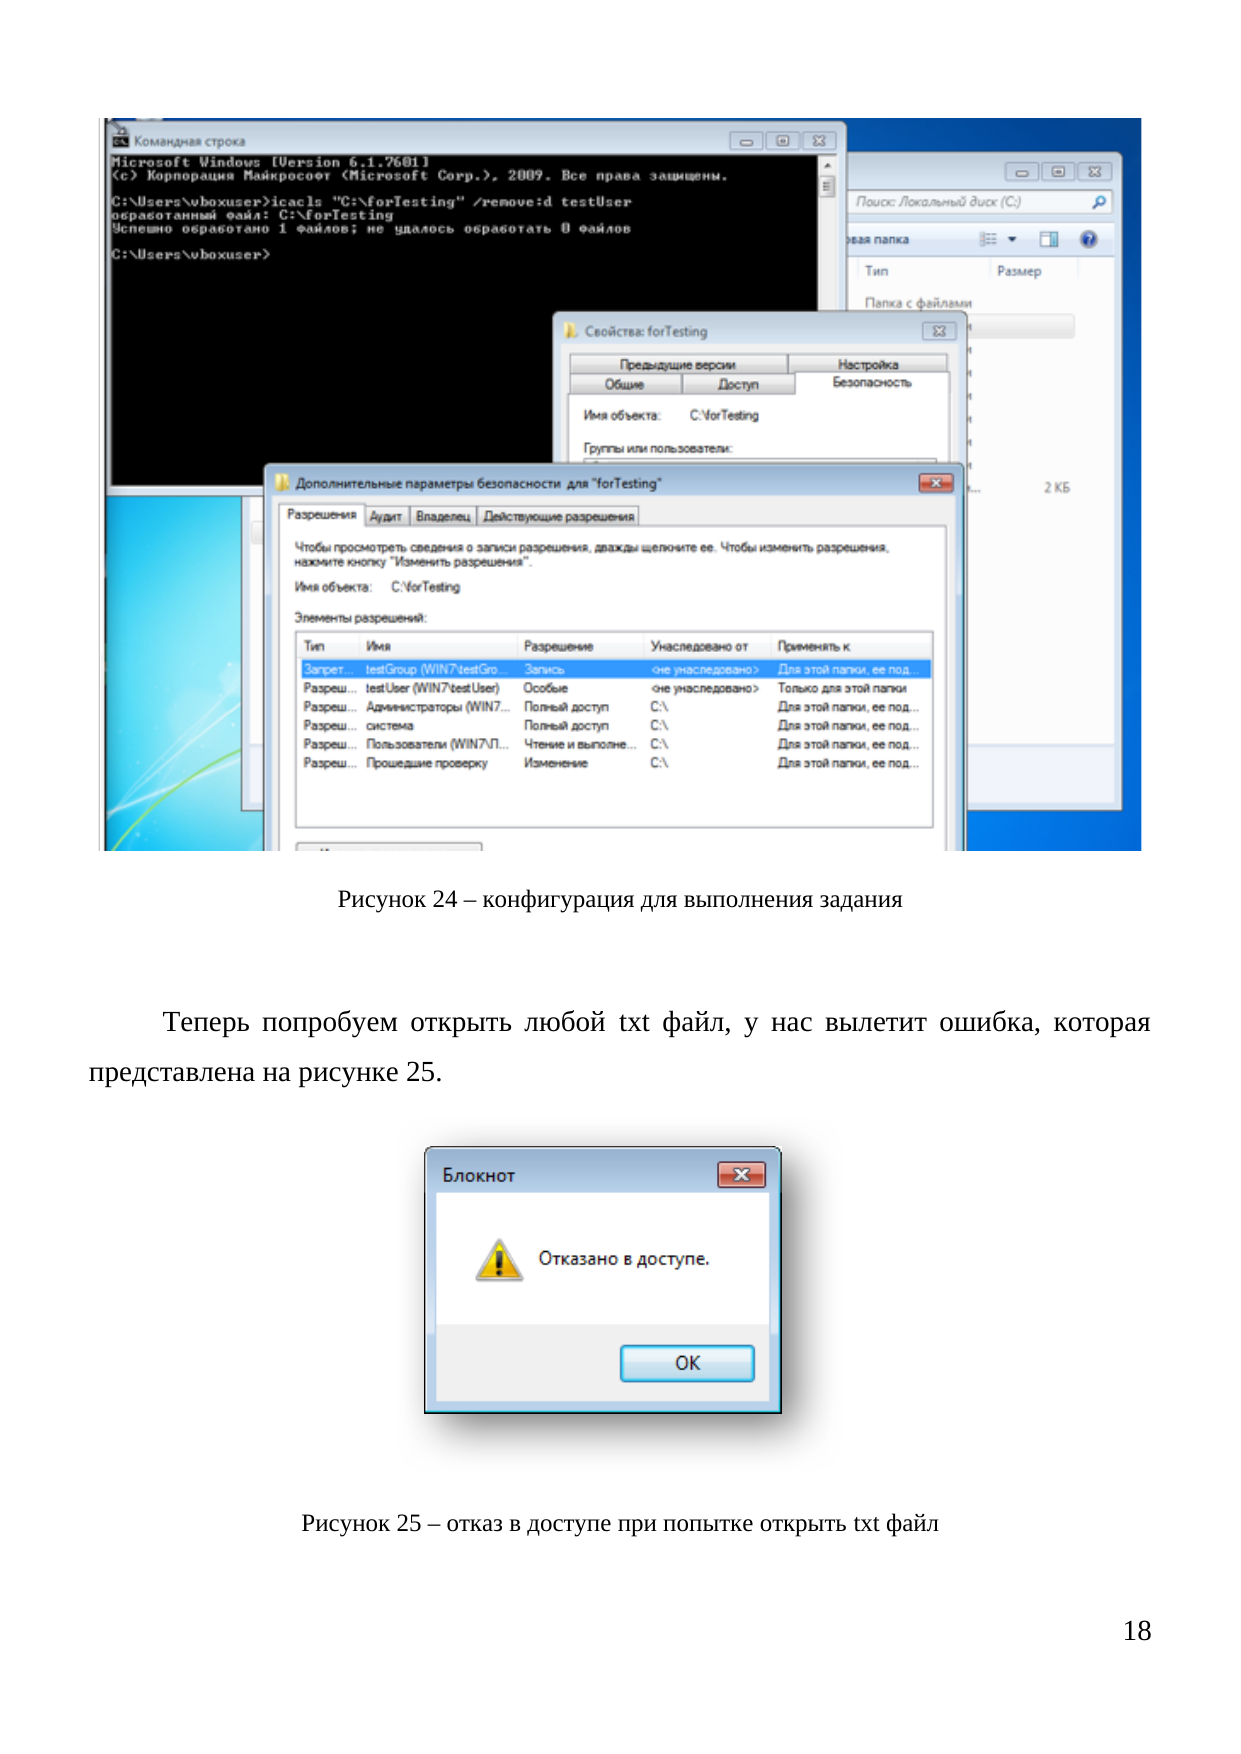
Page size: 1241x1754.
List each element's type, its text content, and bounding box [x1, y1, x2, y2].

picture [98, 118, 1142, 851]
picture [424, 1146, 782, 1414]
text Рисунок 25 – отказ в доступе при попытке открыть txt файл [89, 1508, 1152, 1537]
text Рисунок 24 – конфигурация для выполнения задания [89, 884, 1152, 913]
text Теперь попробуем открыть любой txt файл, у нас вылетит ошибка, которая представлена на рисунке 25. [89, 1004, 1152, 1088]
